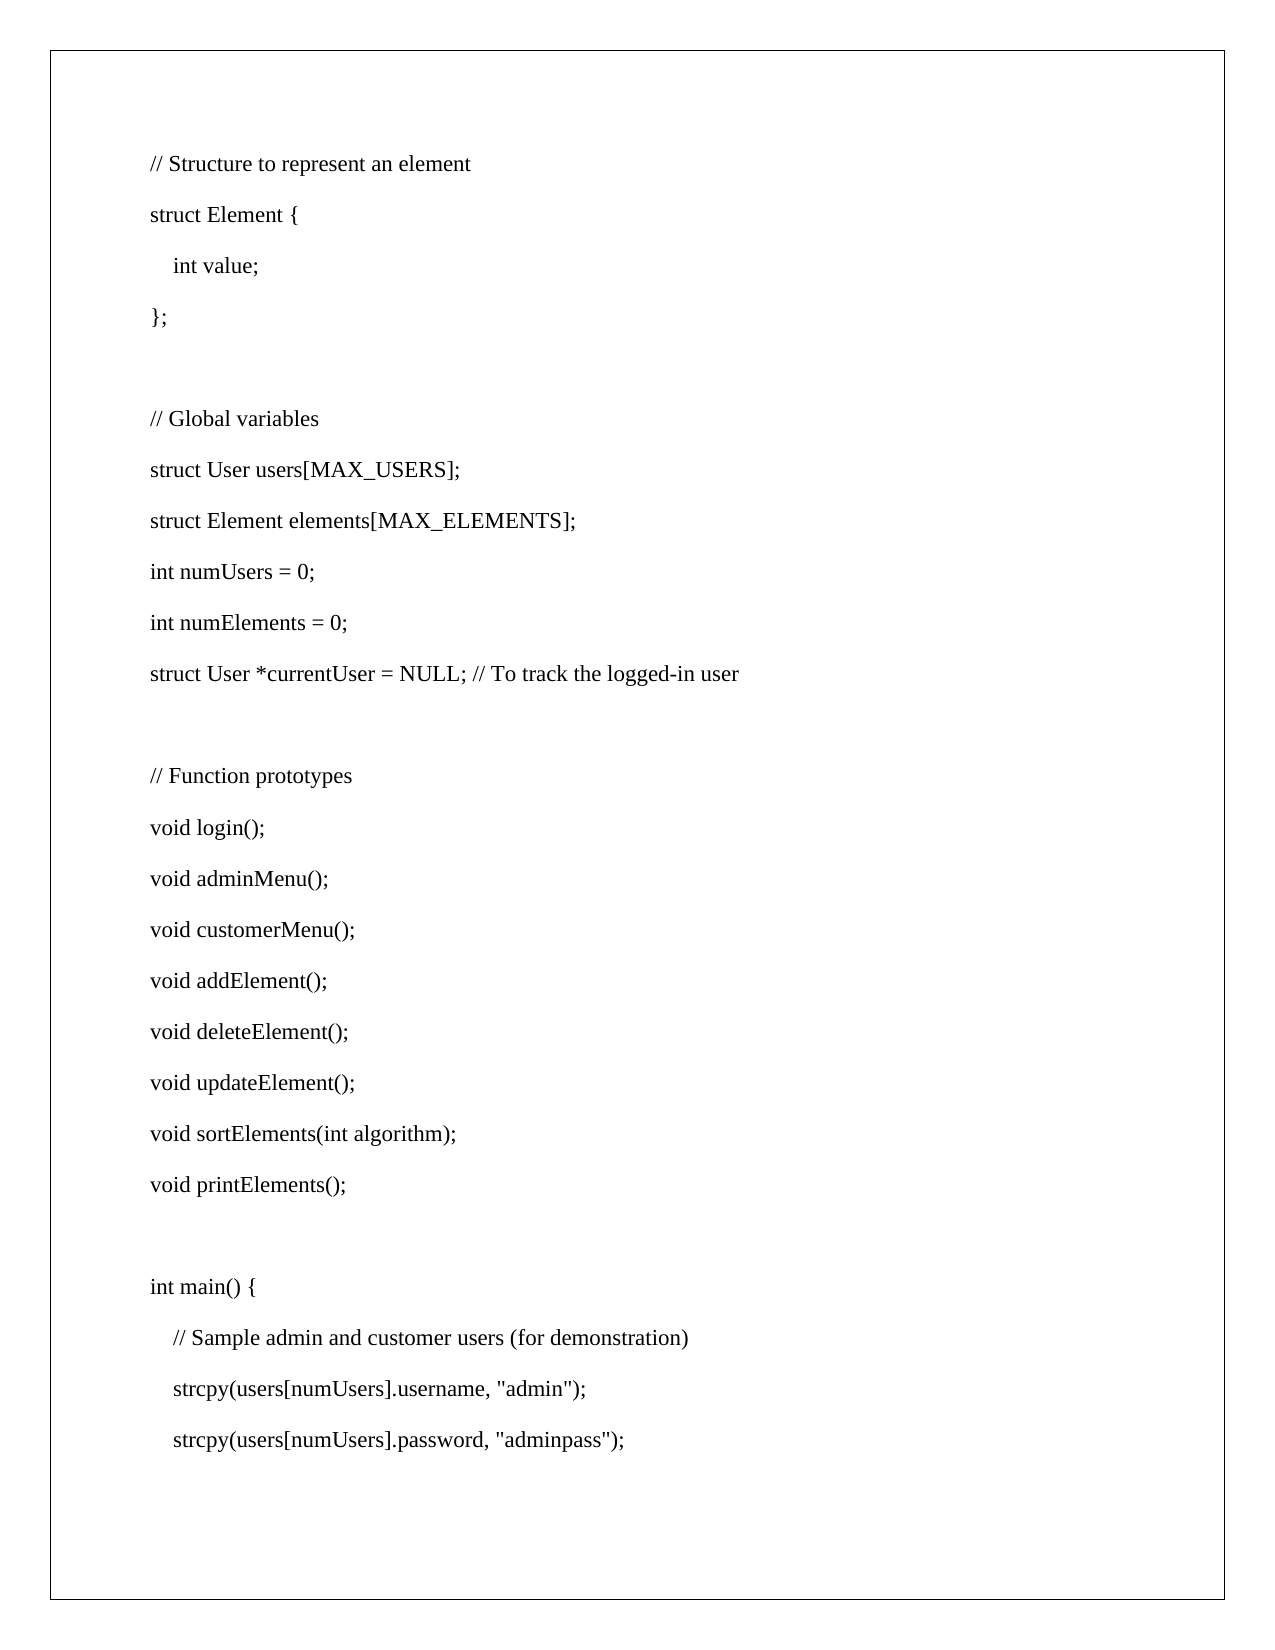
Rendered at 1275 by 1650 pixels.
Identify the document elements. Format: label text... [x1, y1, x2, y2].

text void addElement(); [150, 967, 1125, 993]
text int main() { [150, 1273, 1125, 1299]
text // Sample admin and customer users (for demonstration) [150, 1324, 1125, 1350]
text int numElements = 0; [150, 609, 1125, 636]
text void updateElement(); [150, 1069, 1125, 1095]
text strcpy(users[numUsers].password, "adminpass"); [150, 1426, 1125, 1452]
text void adminMenu(); [150, 864, 1125, 891]
text strcpy(users[numUsers].username, "admin"); [150, 1375, 1125, 1401]
text struct User users[MAX_USERS]; [150, 456, 1125, 483]
text // Function prototypes [150, 762, 1125, 789]
text void customerMenu(); [150, 916, 1125, 942]
text // Structure to represent an element [150, 150, 1125, 176]
text struct Element elements[MAX_ELEMENTS]; [150, 507, 1125, 534]
text int value; [150, 252, 1125, 278]
text struct Element { [150, 201, 1125, 227]
text struct User *currentUser = NULL; // To track the logged-in user [150, 660, 1125, 687]
text void deleteElement(); [150, 1018, 1125, 1044]
text }; [150, 303, 1125, 329]
text void printElements(); [150, 1171, 1125, 1197]
text int numUsers = 0; [150, 558, 1125, 585]
text // Global variables [150, 405, 1125, 432]
text void sortElements(int algorithm); [150, 1120, 1125, 1146]
text void login(); [150, 813, 1125, 840]
